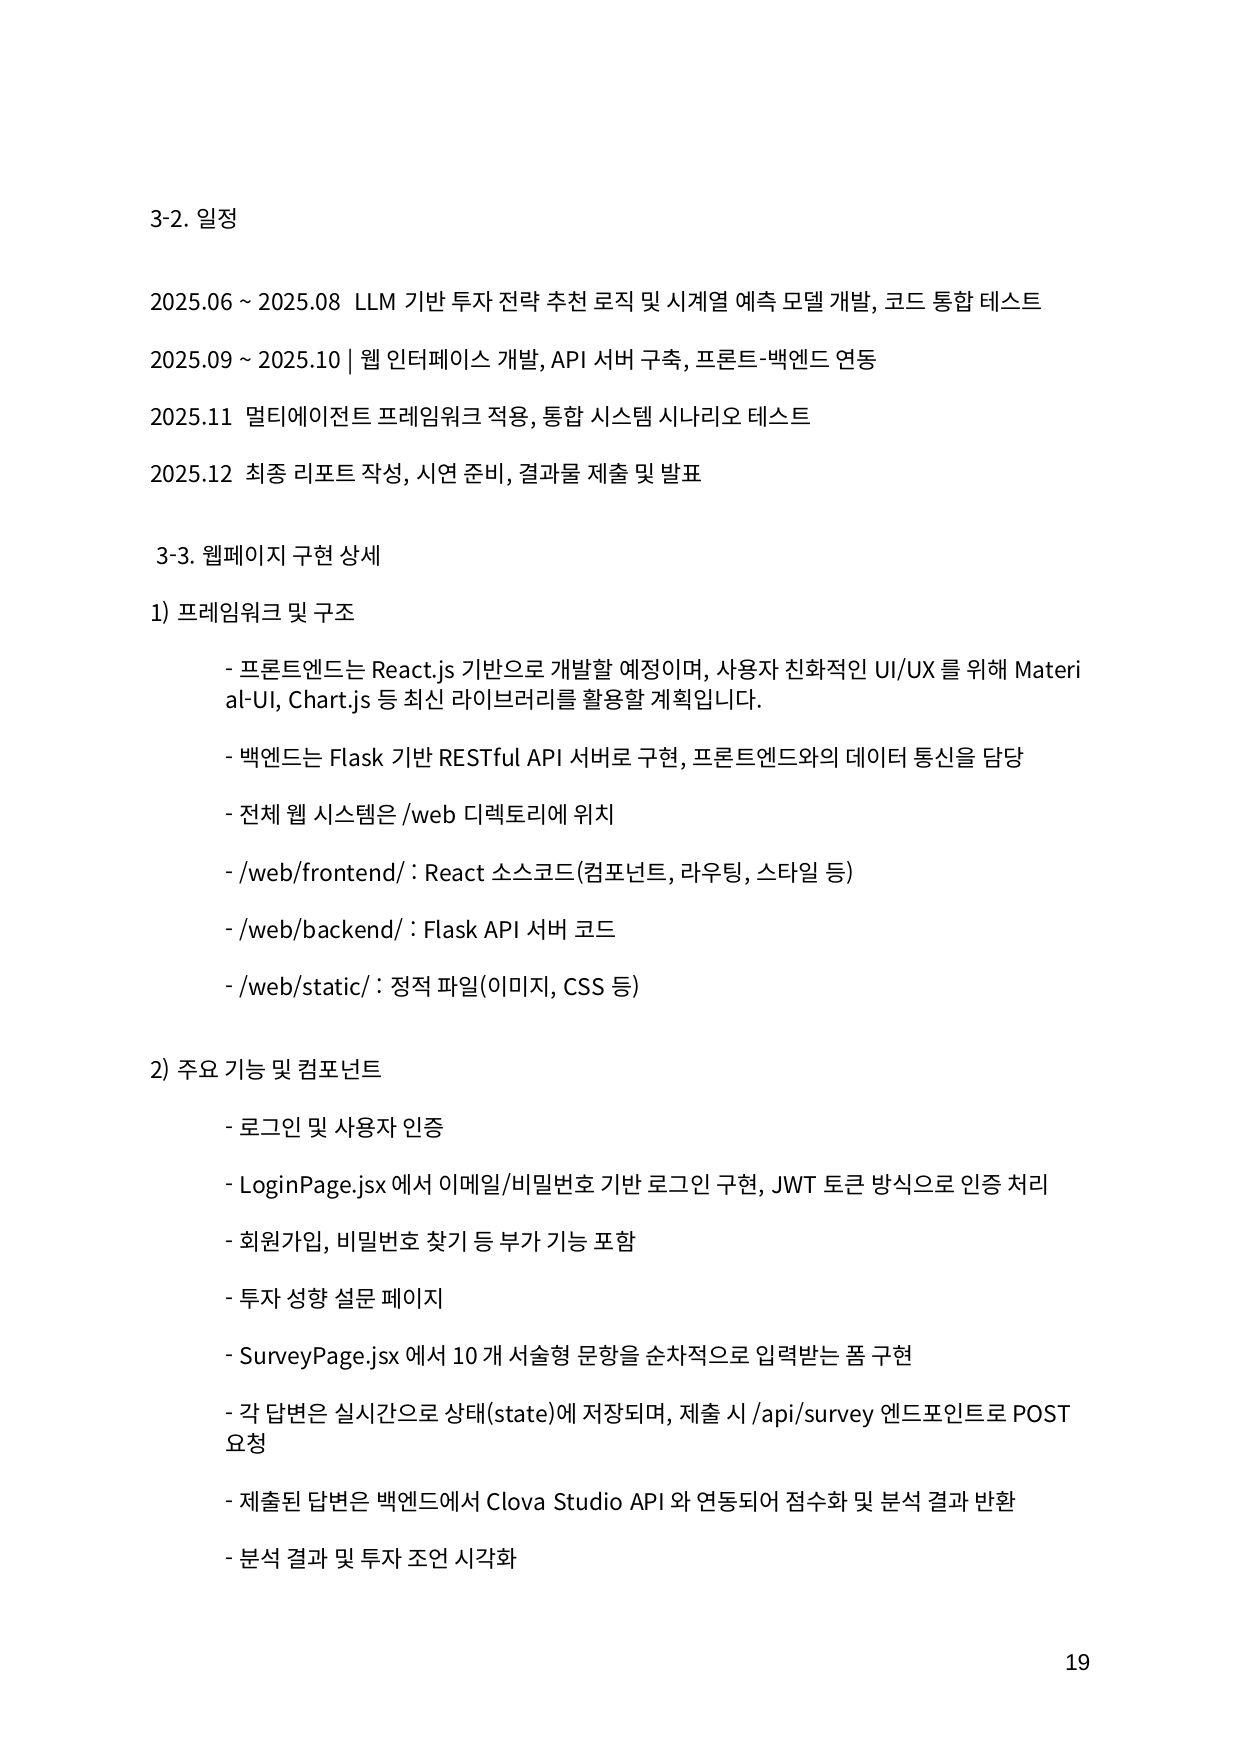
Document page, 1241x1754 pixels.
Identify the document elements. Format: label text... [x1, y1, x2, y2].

text - /web/backend/ : Flask API 서버 코드 [225, 913, 1090, 944]
text - 백엔드는 Flask 기반 RESTful API 서버로 구현, 프론트엔드와의 데이터 통신을 담당 [225, 742, 1090, 773]
text - /web/static/ : 정적 파일(이미지, CSS 등) [225, 971, 1090, 1002]
text 2025.11 멀티에이전트 프레임워크 적용, 통합 시스템 시나리오 테스트 [150, 401, 1090, 431]
text - 로그인 및 사용자 인증 [225, 1111, 1090, 1142]
text - /web/frontend/ : React 소스코드(컴포넌트, 라우팅, 스타일 등) [225, 856, 1090, 887]
text - 제출된 답변은 백엔드에서 Clova Studio API와 연동되어 점수화 및 분석 결과 반환 [225, 1486, 1090, 1516]
text - SurveyPage.jsx에서 10개 서술형 문항을 순차적으로 입력받는 폼 구현 [225, 1340, 1090, 1371]
text - 분석 결과 및 투자 조언 시각화 [225, 1543, 1090, 1573]
text 3-2. 일정 [150, 203, 1090, 233]
text 2025.09 ~ 2025.10 | 웹 인터페이스 개발, API 서버 구축, 프론트-백엔드 연동 [150, 343, 1090, 374]
text 3-3. 웹페이지 구현 상세 [150, 539, 1090, 570]
text 2025.12 최종 리포트 작성, 시연 준비, 결과물 제출 및 발표 [150, 458, 1090, 489]
text - 각 답변은 실시간으로 상태(state)에 저장되며, 제출 시 /api/survey 엔드포인트로 POST 요청 [225, 1397, 1090, 1459]
text 1) 프레임워크 및 구조 [150, 597, 1090, 627]
text 2025.06 ~ 2025.08 LLM 기반 투자 전략 추천 로직 및 시계열 예측 모델 개발, 코드 통합 테스트 [150, 286, 1090, 317]
text - 프론트엔드는 React.js 기반으로 개발할 예정이며, 사용자 친화적인 UI/UX를 위해 Material-UI, Chart.js 등 최신 라이브러리를 활용할 계획입니다. [225, 654, 1090, 716]
text - 회원가입, 비밀번호 찾기 등 부가 기능 포함 [225, 1226, 1090, 1257]
text 2) 주요 기능 및 컴포넌트 [150, 1054, 1090, 1085]
text - 투자 성향 설문 페이지 [225, 1283, 1090, 1314]
text - 전체 웹 시스템은 /web 디렉토리에 위치 [225, 799, 1090, 830]
text - LoginPage.jsx에서 이메일/비밀번호 기반 로그인 구현, JWT 토큰 방식으로 인증 처리 [225, 1169, 1090, 1199]
